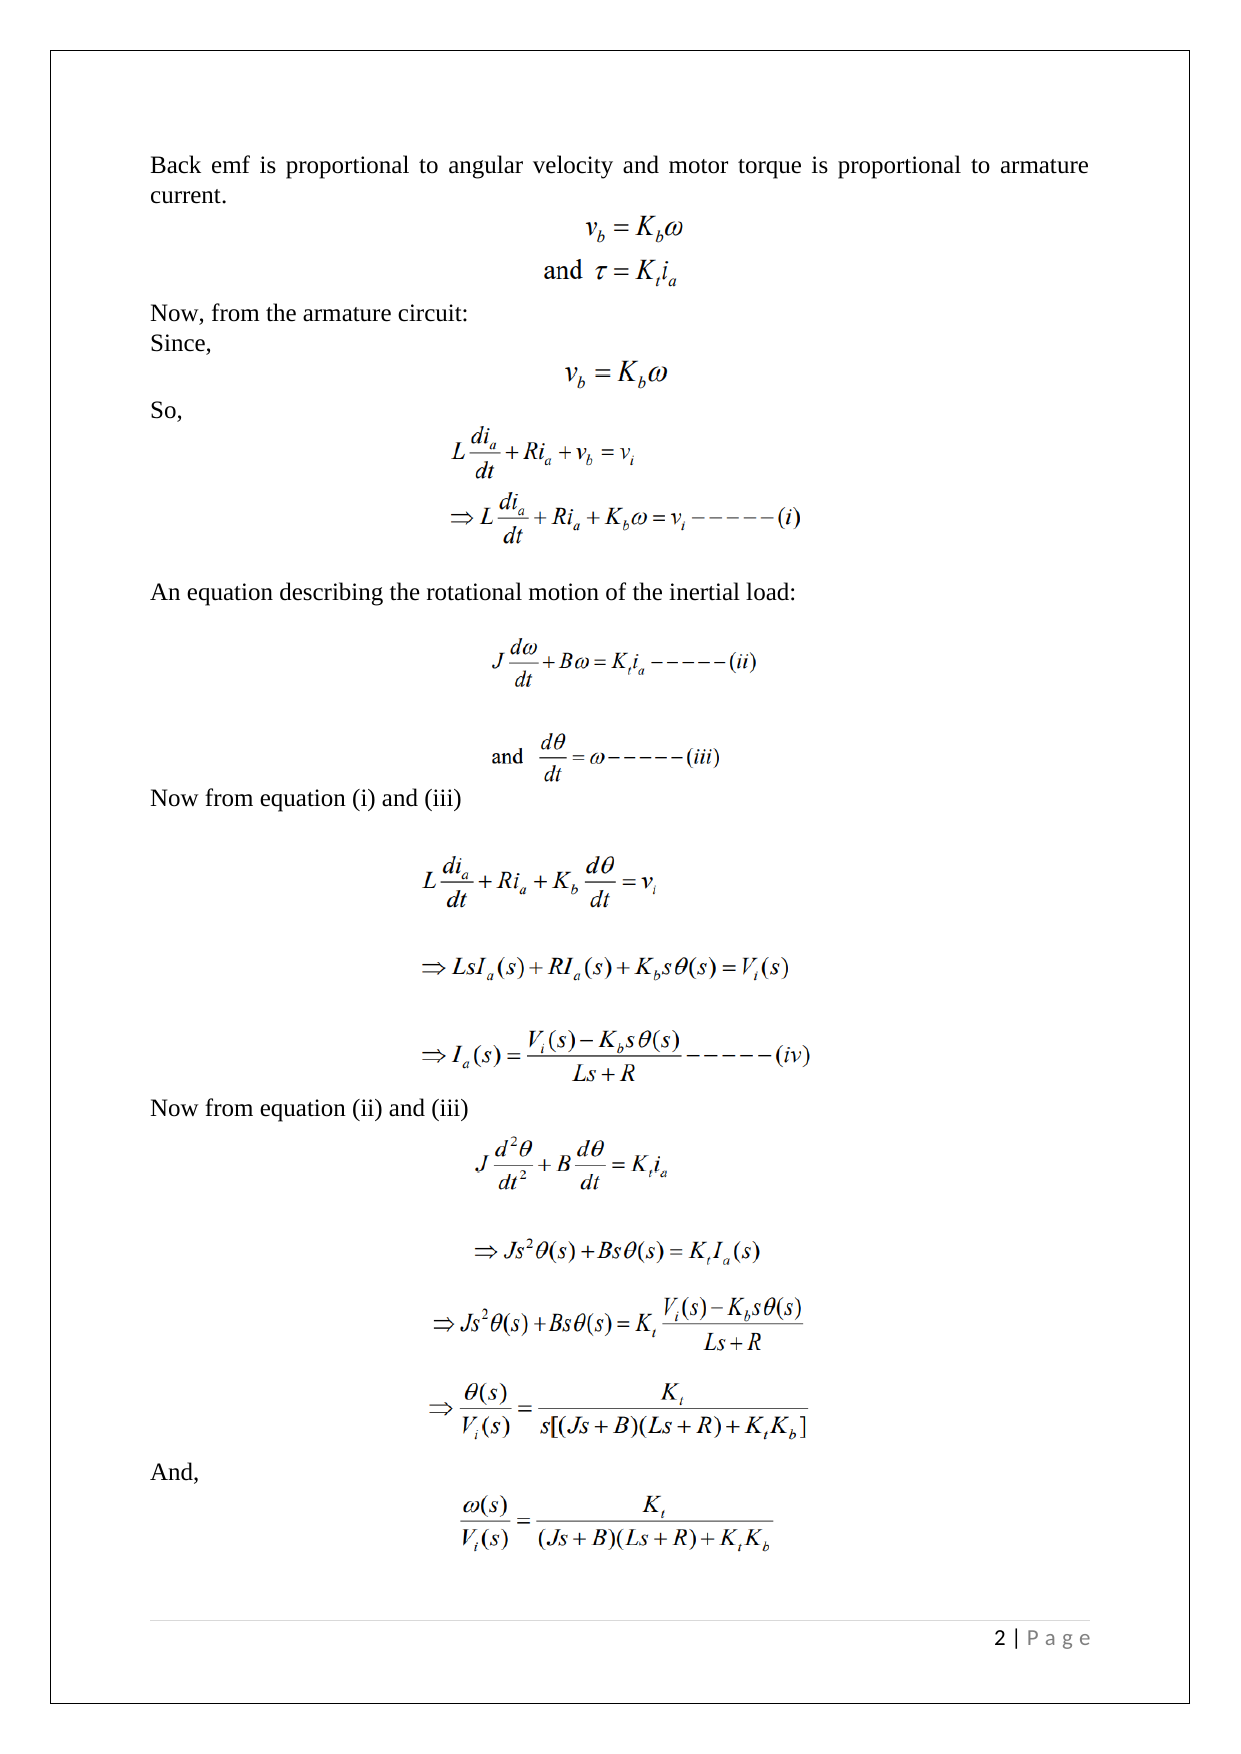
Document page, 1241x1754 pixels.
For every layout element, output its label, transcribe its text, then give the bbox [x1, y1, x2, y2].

picture [433, 1123, 807, 1365]
list Now from equation (ii) and (iii) [150, 1093, 1090, 1122]
picture [523, 210, 717, 297]
list Now, from the armature circuit: [150, 298, 1090, 327]
list So, [150, 396, 1090, 424]
picture [563, 358, 677, 395]
picture [446, 1487, 794, 1564]
list Now from equation (i) and (iii) [150, 783, 1090, 812]
list And, [150, 1457, 1090, 1486]
picture [483, 636, 757, 782]
list Back emf is proportional to angular velocity and motor torque is proportional to armature current. [150, 150, 1090, 209]
picture [423, 1366, 817, 1456]
list Since, [150, 328, 1090, 357]
picture [440, 425, 800, 546]
picture [419, 843, 821, 1092]
list An equation describing the rotational motion of the inertial load: [150, 577, 1090, 605]
